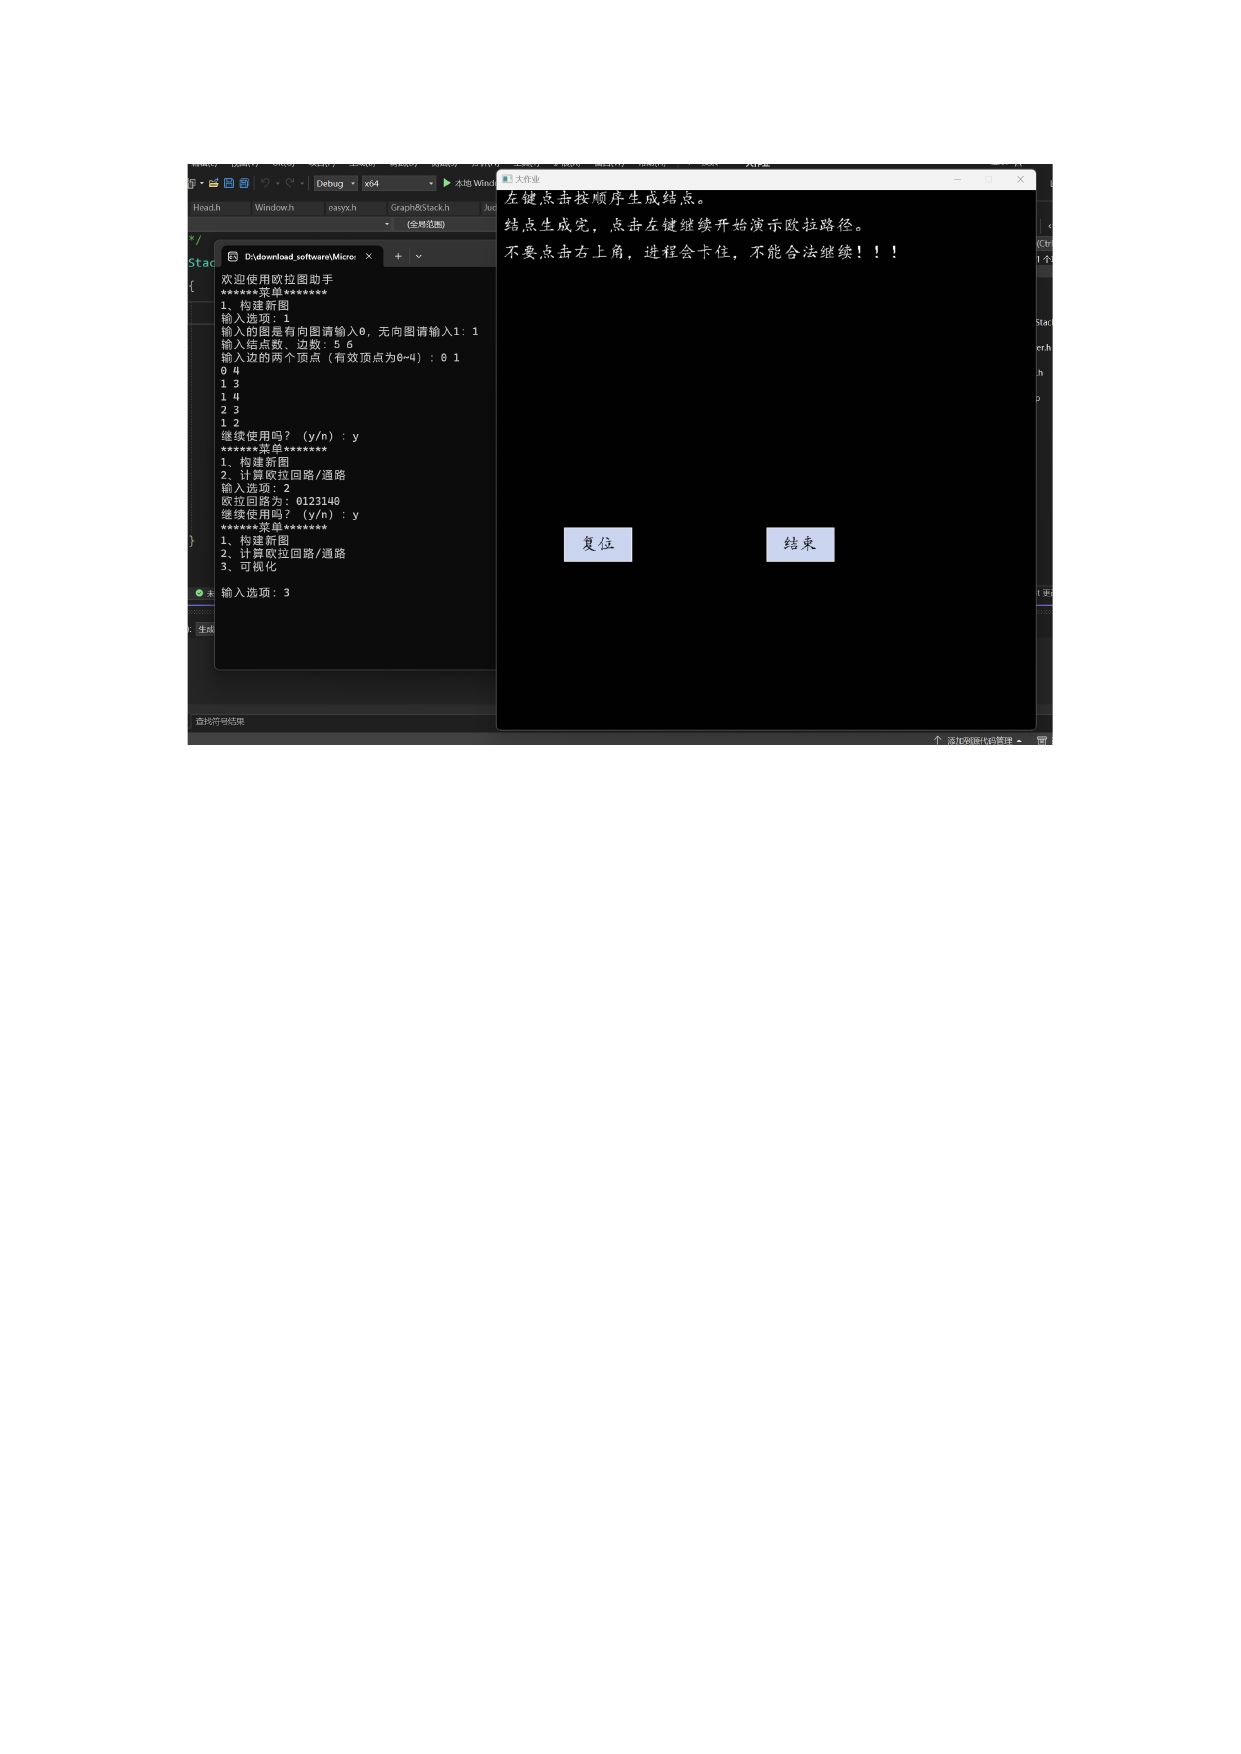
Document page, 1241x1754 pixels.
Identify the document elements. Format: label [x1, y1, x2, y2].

picture [187, 164, 1053, 745]
